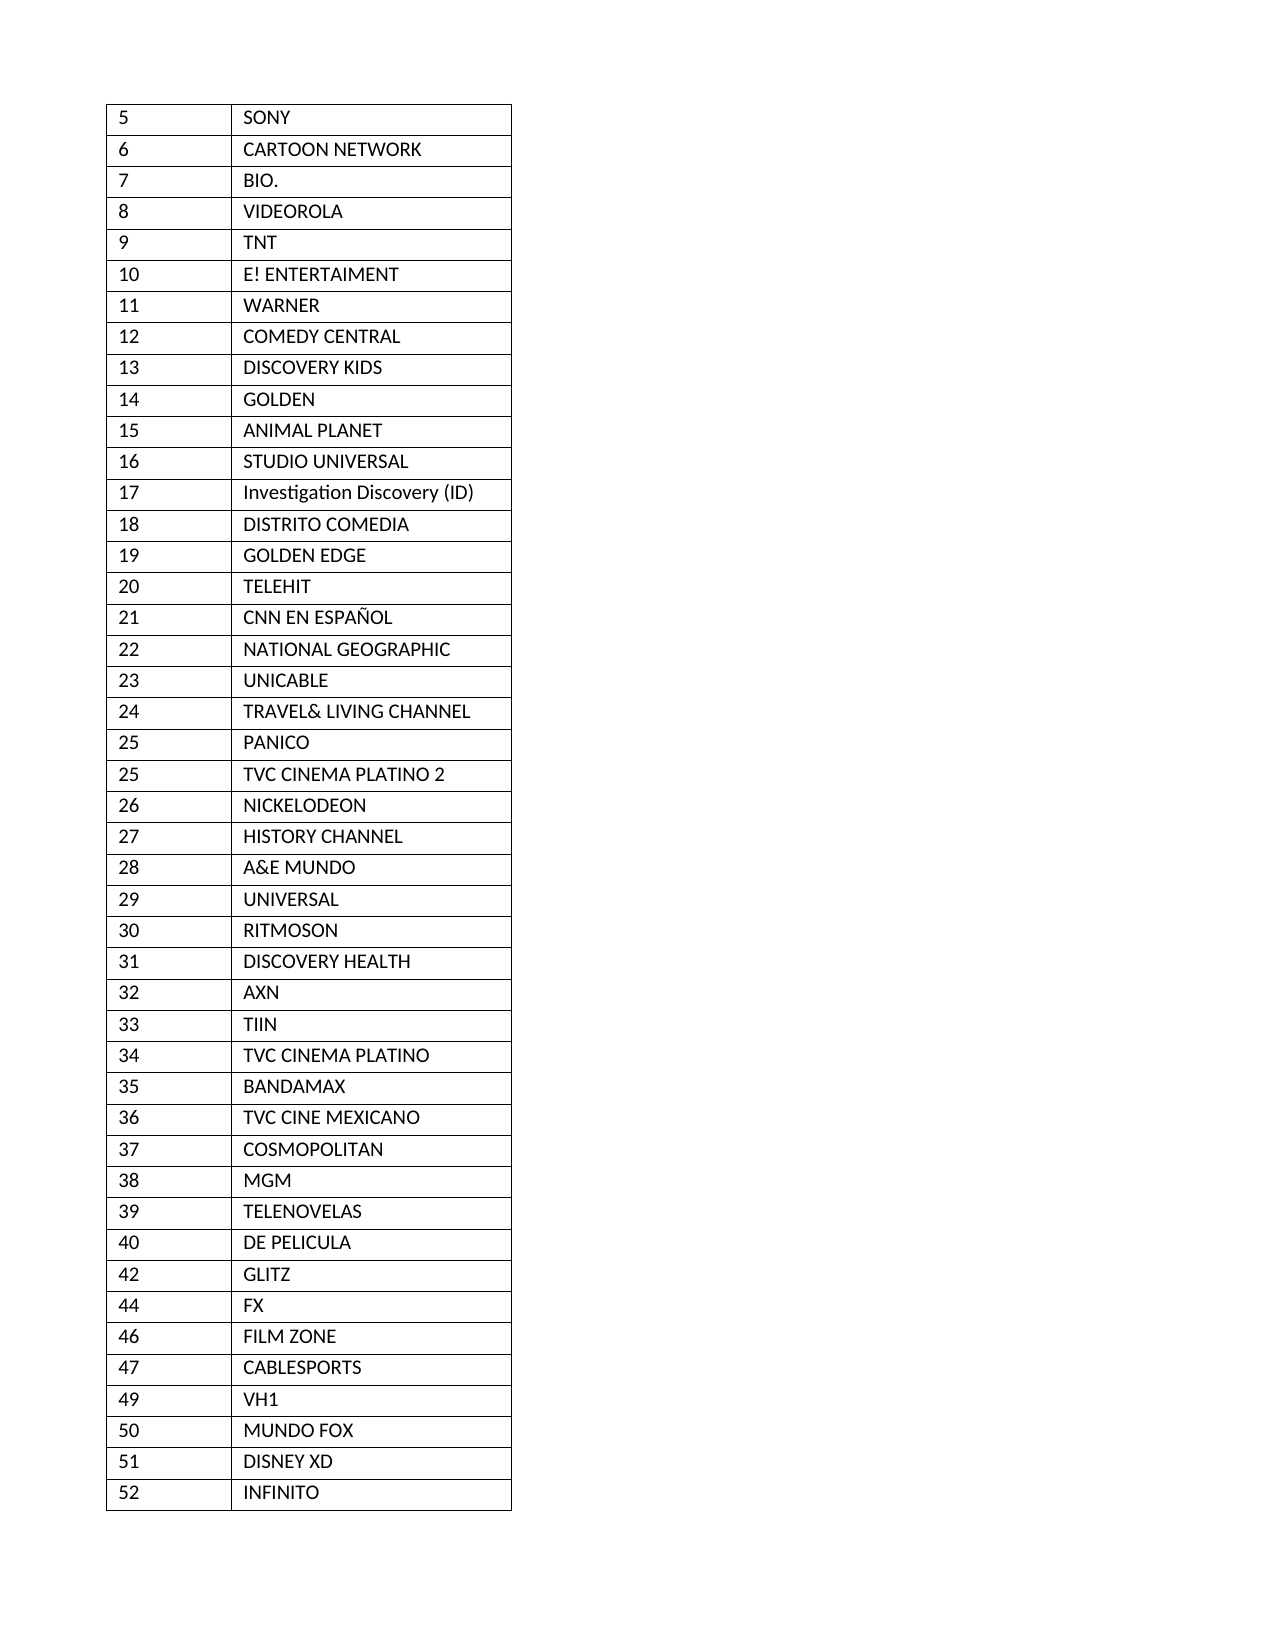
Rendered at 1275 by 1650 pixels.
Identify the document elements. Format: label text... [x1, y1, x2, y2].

table_cell 12 [107, 323, 231, 353]
table_cell DISTRITO COMEDIA [232, 511, 511, 541]
table_cell 23 [107, 667, 231, 697]
table_cell 51 [107, 1448, 231, 1478]
table_cell 35 [107, 1073, 231, 1103]
table_cell 25 [107, 730, 231, 760]
table_cell 37 [107, 1136, 231, 1166]
table_cell GOLDEN [232, 386, 511, 416]
table_cell COMEDY CENTRAL [232, 323, 511, 353]
table_cell MUNDO FOX [232, 1417, 511, 1447]
table_cell BANDAMAX [232, 1073, 511, 1103]
table_cell GOLDEN EDGE [232, 542, 511, 572]
table_cell SONY [232, 105, 511, 135]
table_cell GLITZ [232, 1261, 511, 1291]
table_cell Investigation Discovery (ID) [232, 480, 511, 510]
table_cell 29 [107, 886, 231, 916]
table_cell NATIONAL GEOGRAPHIC [232, 636, 511, 666]
table_cell 21 [107, 605, 231, 635]
table_cell 32 [107, 980, 231, 1010]
table_cell 19 [107, 542, 231, 572]
table_cell 5 [107, 105, 231, 135]
table_cell DISCOVERY HEALTH [232, 948, 511, 978]
table_cell PANICO [232, 730, 511, 760]
table_cell 28 [107, 855, 231, 885]
table_cell 8 [107, 198, 231, 228]
table_cell DISNEY XD [232, 1448, 511, 1478]
table_cell TELENOVELAS [232, 1198, 511, 1228]
table_cell 15 [107, 417, 231, 447]
table_cell INFINITO [232, 1480, 511, 1510]
table_cell HISTORY CHANNEL [232, 823, 511, 853]
table_cell 42 [107, 1261, 231, 1291]
table_cell 36 [107, 1105, 231, 1135]
table_cell 7 [107, 167, 231, 197]
table_cell DE PELICULA [232, 1230, 511, 1260]
table_cell 20 [107, 573, 231, 603]
table_cell TVC CINEMA PLATINO 2 [232, 761, 511, 791]
table_cell 27 [107, 823, 231, 853]
table_cell MGM [232, 1167, 511, 1197]
table_cell 34 [107, 1042, 231, 1072]
table_cell 18 [107, 511, 231, 541]
table_cell TVC CINEMA PLATINO [232, 1042, 511, 1072]
table_cell 39 [107, 1198, 231, 1228]
table_cell 14 [107, 386, 231, 416]
table_cell RITMOSON [232, 917, 511, 947]
table_cell 26 [107, 792, 231, 822]
table_cell 33 [107, 1011, 231, 1041]
table_cell 16 [107, 448, 231, 478]
table_cell 6 [107, 136, 231, 166]
table_cell 49 [107, 1386, 231, 1416]
table_cell WARNER [232, 292, 511, 322]
table_cell FILM ZONE [232, 1323, 511, 1353]
table_cell 30 [107, 917, 231, 947]
table_cell 25 [107, 761, 231, 791]
table_cell CABLESPORTS [232, 1355, 511, 1385]
table_cell ANIMAL PLANET [232, 417, 511, 447]
table_cell 13 [107, 355, 231, 385]
table_cell CARTOON NETWORK [232, 136, 511, 166]
table_cell VH1 [232, 1386, 511, 1416]
table_cell TIIN [232, 1011, 511, 1041]
table_cell 24 [107, 698, 231, 728]
table_cell UNICABLE [232, 667, 511, 697]
table_cell VIDEOROLA [232, 198, 511, 228]
table_cell 11 [107, 292, 231, 322]
table_cell BIO. [232, 167, 511, 197]
table_cell 10 [107, 261, 231, 291]
table_cell FX [232, 1292, 511, 1322]
table_cell 31 [107, 948, 231, 978]
table_cell A&E MUNDO [232, 855, 511, 885]
table_cell TELEHIT [232, 573, 511, 603]
table_cell TNT [232, 230, 511, 260]
table_cell 47 [107, 1355, 231, 1385]
table_cell NICKELODEON [232, 792, 511, 822]
table_cell 22 [107, 636, 231, 666]
table_cell TRAVEL& LIVING CHANNEL [232, 698, 511, 728]
table_cell 46 [107, 1323, 231, 1353]
table_cell 40 [107, 1230, 231, 1260]
table_cell 9 [107, 230, 231, 260]
table_cell TVC CINE MEXICANO [232, 1105, 511, 1135]
table_cell AXN [232, 980, 511, 1010]
table_cell 38 [107, 1167, 231, 1197]
table_cell E! ENTERTAIMENT [232, 261, 511, 291]
table_cell CNN EN ESPAÑOL [232, 605, 511, 635]
table_cell 44 [107, 1292, 231, 1322]
table_cell STUDIO UNIVERSAL [232, 448, 511, 478]
table_cell 52 [107, 1480, 231, 1510]
table_cell 50 [107, 1417, 231, 1447]
table_cell UNIVERSAL [232, 886, 511, 916]
table_cell 17 [107, 480, 231, 510]
table_cell COSMOPOLITAN [232, 1136, 511, 1166]
table_cell DISCOVERY KIDS [232, 355, 511, 385]
